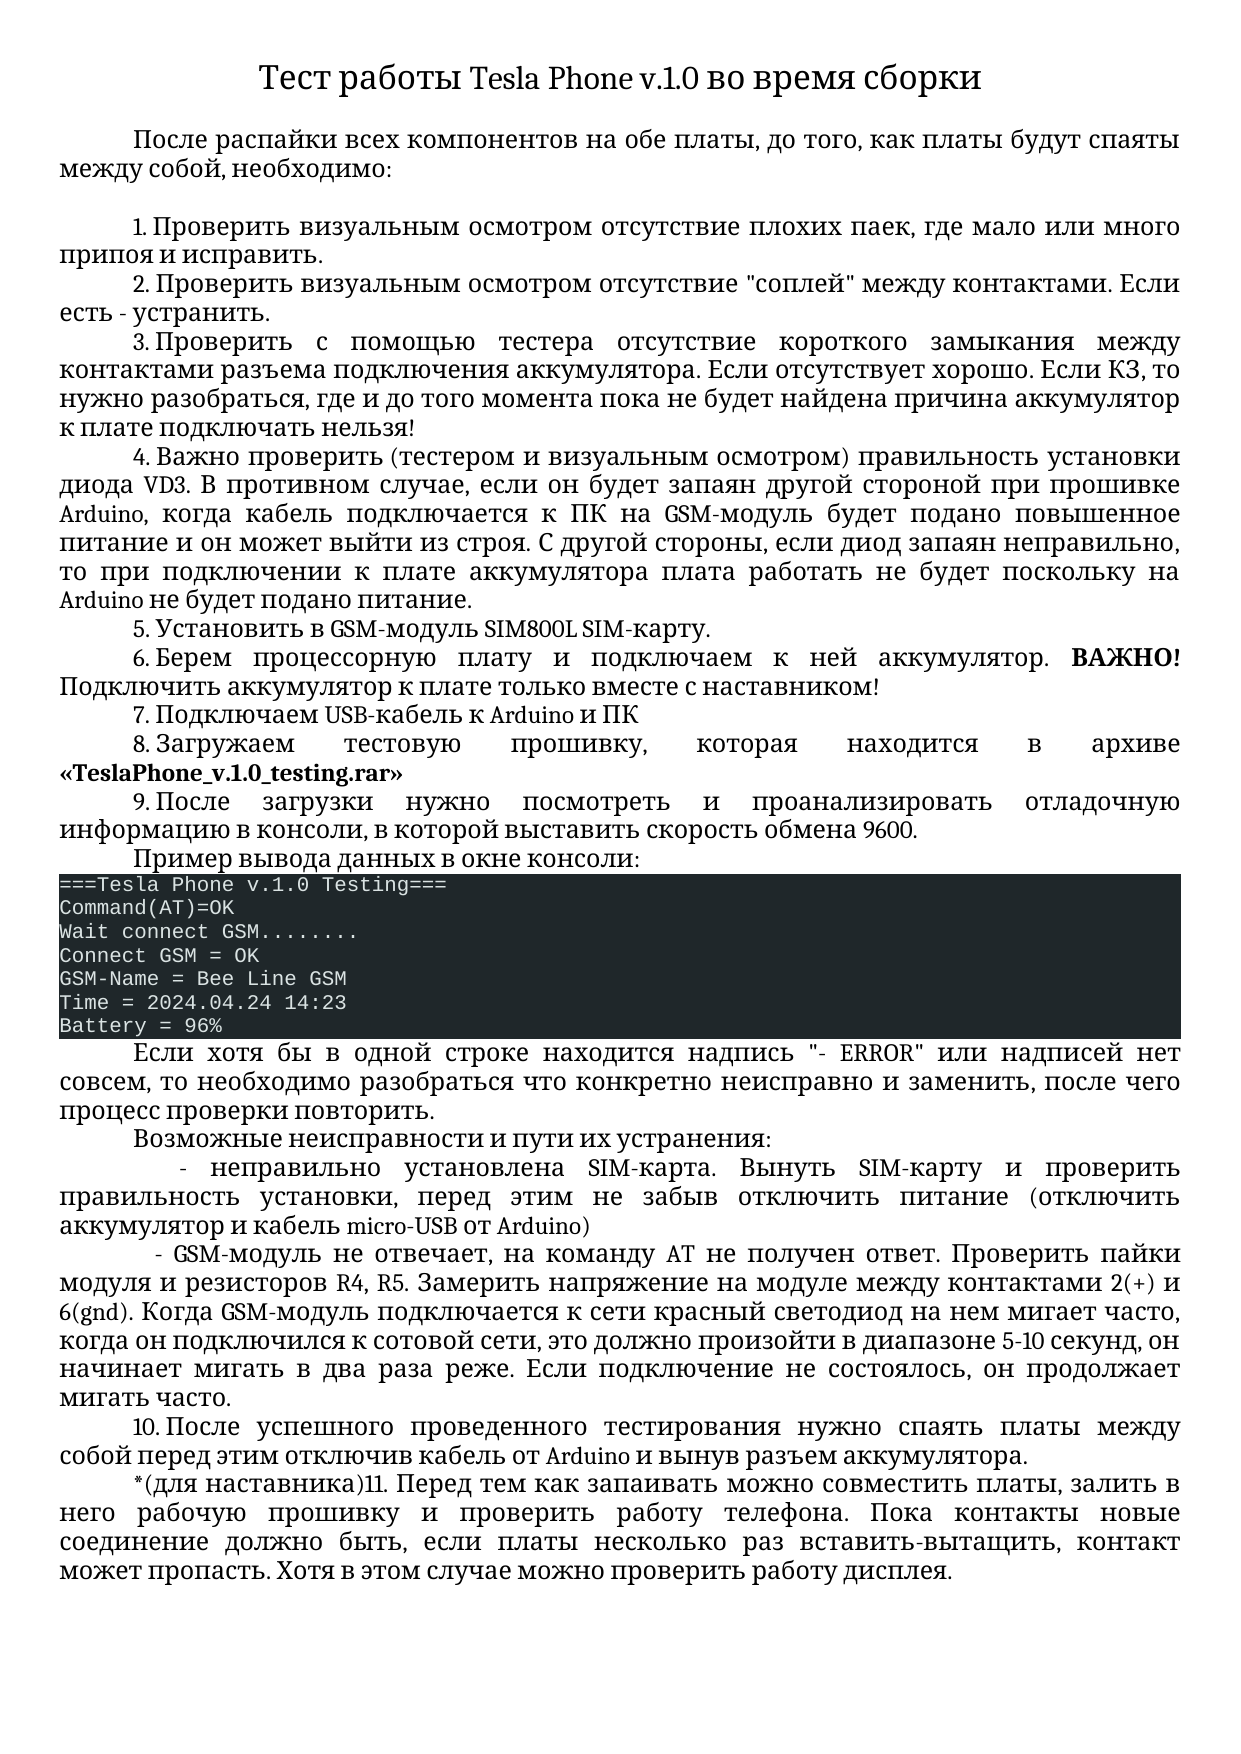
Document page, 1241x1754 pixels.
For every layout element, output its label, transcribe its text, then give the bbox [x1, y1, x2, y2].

text Если хотя бы в одной строке находится надпись "- ERROR" или надписей нет совсем, то необходимо разобраться что конкретно неисправно и заменить, после чего процесс проверки повторить. [59, 1039, 1181, 1125]
text После распайки всех компонентов на обе платы, до того, как платы будут спаяты между собой, необходимо: [59, 126, 1181, 184]
text 1. Проверить визуальным осмотром отсутствие плохих паек, где мало или много припоя и исправить. [59, 212, 1181, 270]
text - GSM-модуль не отвечает, на команду AT не получен ответ. Проверить пайки модуля и резисторов R4, R5. Замерить напряжение на модуле между контактами 2(+) и 6(gnd). Когда GSM-модуль подключается к сети красный светодиод на нем мигает часто, когда он подключился к сотовой сети, это должно произойти в диапазоне 5-10 секунд, он начинает мигать в два раза реже. Если подключение не состоялось, он продолжает мигать часто. [59, 1240, 1181, 1413]
text Command(AT)=OK [59, 897, 1181, 921]
text Тест работы Tesla Phone v.1.0 во время сборки [59, 59, 1181, 97]
text 6. Берем процессорную плату и подключаем к ней аккумулятор. ВАЖНО! Подключить аккумулятор к плате только вместе с наставником! [59, 644, 1181, 701]
text Пример вывода данных в окне консоли: [59, 845, 1181, 874]
text Time = 2024.04.24 14:23 [59, 992, 1181, 1016]
text 10. После успешного проведенного тестирования нужно спаять платы между собой перед этим отключив кабель от Arduino и вынув разъем аккумулятора. [59, 1413, 1181, 1470]
text Wait connect GSM........ [59, 921, 1181, 944]
text 7. Подключаем USB-кабель к Arduino и ПК [59, 701, 1181, 730]
text 2. Проверить визуальным осмотром отсутствие "соплей" между контактами. Если есть - устранить. [59, 270, 1181, 327]
text 9. После загрузки нужно посмотреть и проанализировать отладочную информацию в консоли, в которой выставить скорость обмена 9600. [59, 787, 1181, 845]
text 3. Проверить с помощью тестера отсутствие короткого замыкания между контактами разъема подключения аккумулятора. Если отсутствует хорошо. Если КЗ, то нужно разобраться, где и до того момента пока не будет найдена причина аккумулятор к плате подключать нельзя! [59, 327, 1181, 442]
text 5. Установить в GSM-модуль SIM800L SIM-карту. [59, 615, 1181, 644]
text Connect GSM = OK [59, 944, 1181, 968]
text - неправильно установлена SIM-карта. Вынуть SIM-карту и проверить правильность установки, перед этим не забыв отключить питание (отключить аккумулятор и кабель micro-USB от Arduino) [59, 1154, 1181, 1240]
text 8. Загружаем тестовую прошивку, которая находится в архиве «TeslaPhone_v.1.0_testing.rar» [59, 730, 1181, 787]
text Battery = 96% [59, 1016, 1181, 1039]
text 4. Важно проверить (тестером и визуальным осмотром) правильность установки диода VD3. В противном случае, если он будет запаян другой стороной при прошивке Arduino, когда кабель подключается к ПК на GSM-модуль будет подано повышенное питание и он может выйти из строя. С другой стороны, если диод запаян неправильно, то при подключении к плате аккумулятора плата работать не будет поскольку на Arduino не будет подано питание. [59, 442, 1181, 615]
text ===Tesla Phone v.1.0 Testing=== [59, 874, 1181, 897]
text *(для наставника)11. Перед тем как запаивать можно совместить платы, залить в него рабочую прошивку и проверить работу телефона. Пока контакты новые соединение должно быть, если платы несколько раз вставить-вытащить, контакт может пропасть. Хотя в этом случае можно проверить работу дисплея. [59, 1470, 1181, 1585]
text GSM-Name = Bee Line GSM [59, 968, 1181, 992]
text Возможные неисправности и пути их устранения: [59, 1125, 1181, 1154]
